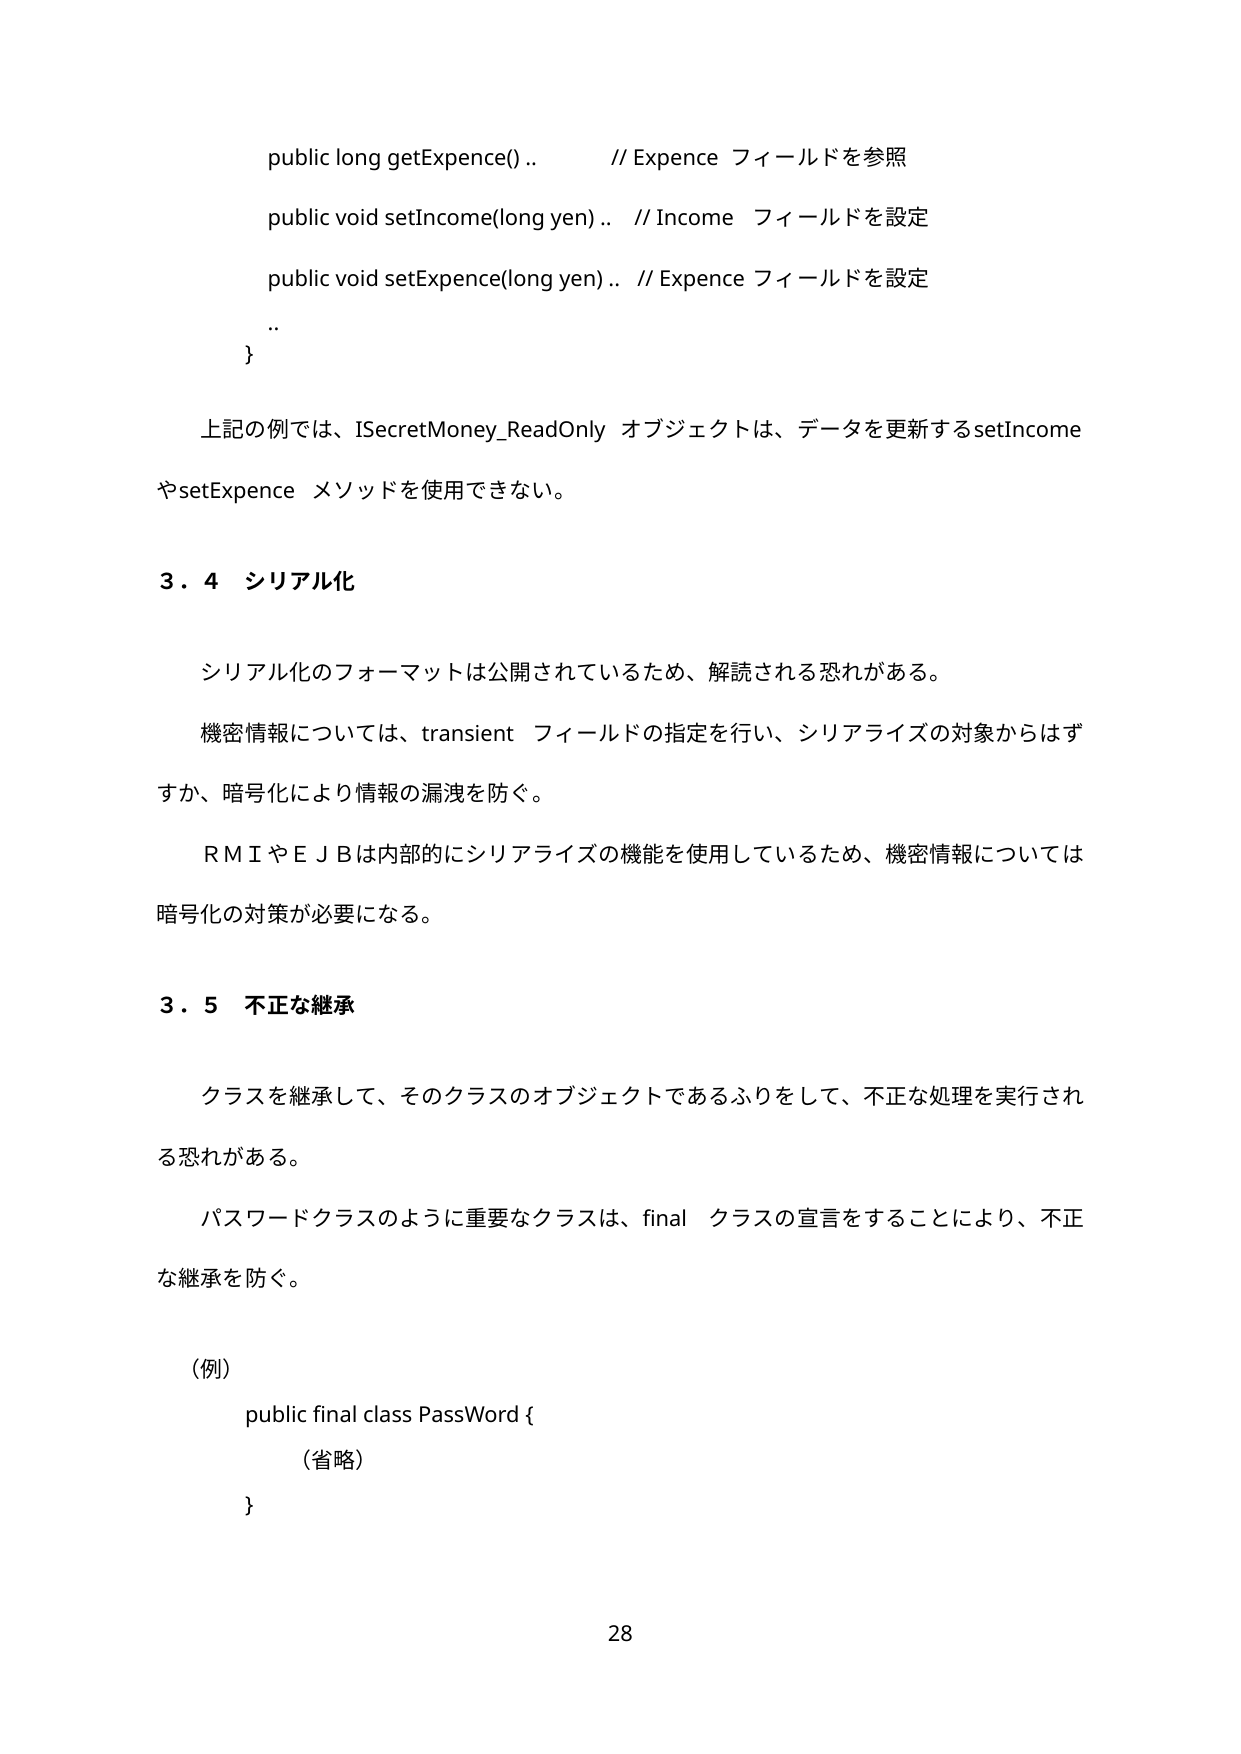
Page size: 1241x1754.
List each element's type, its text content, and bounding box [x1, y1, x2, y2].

list パスワードクラスのように重要なクラスは、finalクラスの宣言をすることにより、不正な継承を防ぐ。 [156, 1186, 1086, 1307]
text （省略） [223, 1429, 1071, 1489]
text } [223, 337, 1071, 368]
text } [223, 1489, 1071, 1519]
subtitle ３．５ 不正な継承 [156, 974, 1084, 1034]
list 機密情報については、transientフィールドの指定を行い、シリアライズの対象からはずすか、暗号化により情報の漏洩を防ぐ。 [156, 701, 1084, 822]
list シリアル化のフォーマットは公開されているため、解読される恐れがある。 [156, 641, 1086, 701]
subtitle ３．４ シリアル化 [156, 549, 1084, 610]
list クラスを継承して、そのクラスのオブジェクトであるふりをして、不正な処理を実行される恐れがある。 [156, 1065, 1086, 1186]
text public void setIncome(long yen) .. // Incomeフィールドを設定 [223, 186, 1071, 246]
text public final class PassWord { [223, 1398, 1071, 1429]
text （例） [178, 1338, 1071, 1398]
text public void setExpence(long yen) .. // Expenceフィールドを設定 [223, 246, 1071, 307]
text .. [223, 307, 1071, 337]
text public long getExpence() .. // Expenceフィールドを参照 [223, 125, 1071, 186]
list 上記の例では、ISecretMoney_ReadOnlyオブジェクトは、データを更新するsetIncomeやsetExpenceメソッドを使用できない。 [156, 398, 1086, 519]
list ＲＭＩやＥＪＢは内部的にシリアライズの機能を使用しているため、機密情報については暗号化の対策が必要になる。 [156, 822, 1084, 944]
